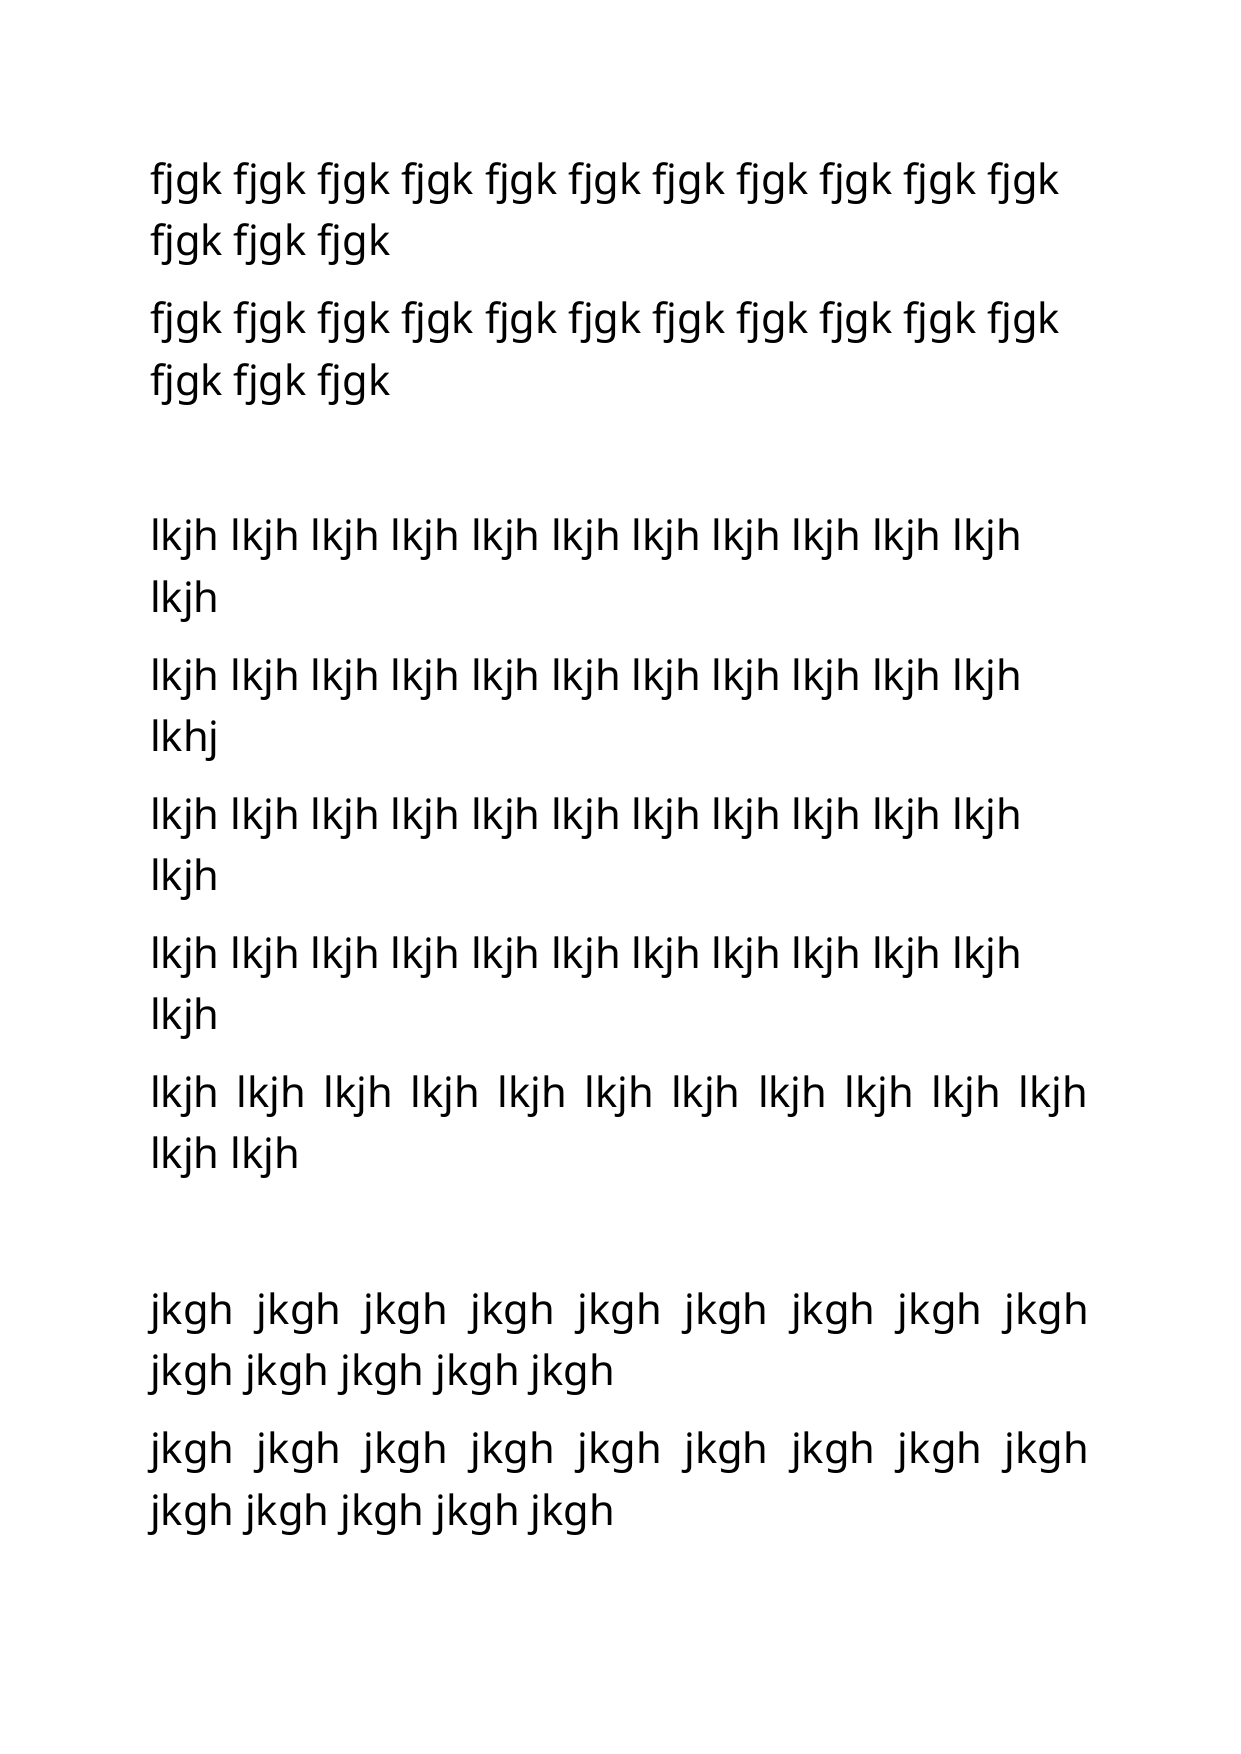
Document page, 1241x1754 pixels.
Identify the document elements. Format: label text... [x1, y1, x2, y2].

text lkjh lkjh lkjh lkjh lkjh lkjh lkjh lkjh lkjh lkjh lkjh lkjh lkjh [150, 1063, 1090, 1181]
text lkjh lkjh lkjh lkjh lkjh lkjh lkjh lkjh lkjh lkjh lkjh lkjh [150, 924, 1090, 1042]
text lkjh lkjh lkjh lkjh lkjh lkjh lkjh lkjh lkjh lkjh lkjh lkjh [150, 506, 1090, 624]
text lkjh lkjh lkjh lkjh lkjh lkjh lkjh lkjh lkjh lkjh lkjh lkhj [150, 645, 1090, 763]
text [150, 289, 1090, 407]
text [150, 150, 1090, 268]
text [150, 1419, 1090, 1537]
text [150, 1280, 1090, 1398]
text lkjh lkjh lkjh lkjh lkjh lkjh lkjh lkjh lkjh lkjh lkjh lkjh [150, 784, 1090, 903]
